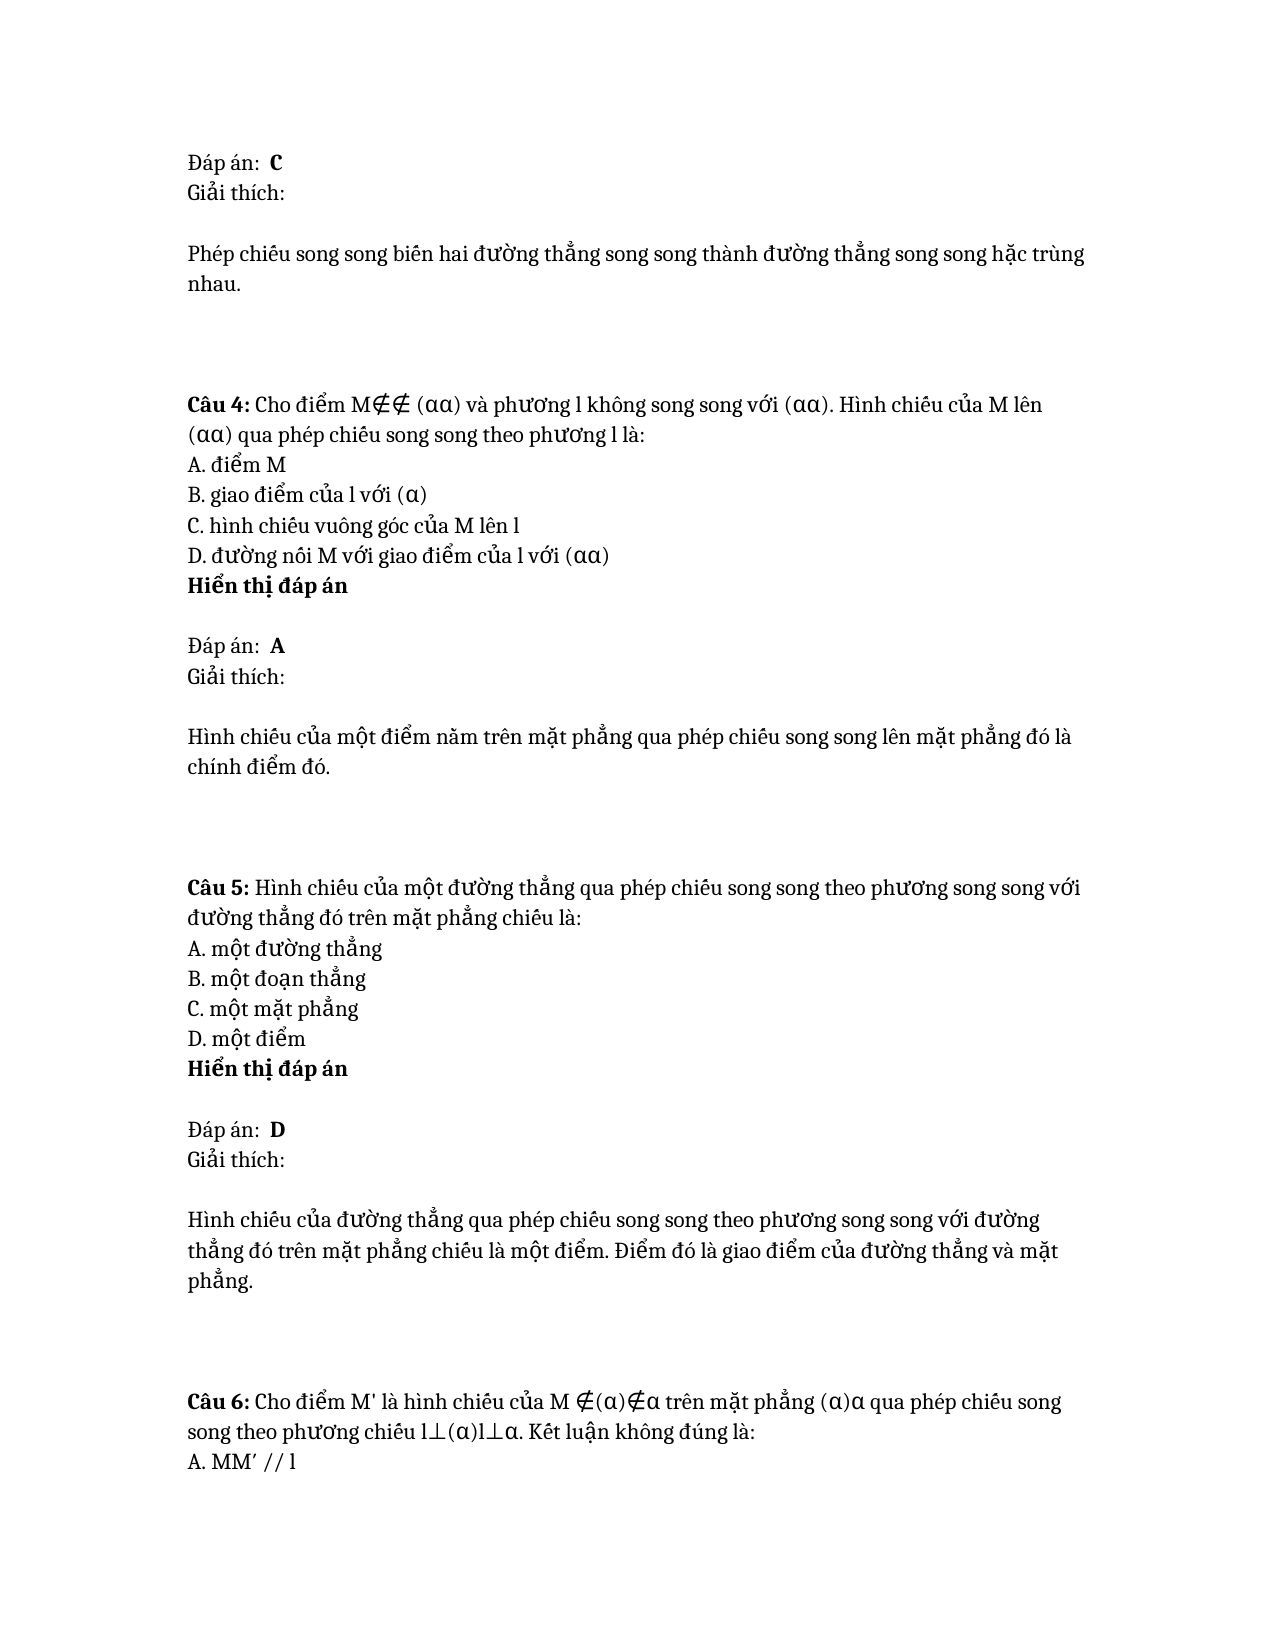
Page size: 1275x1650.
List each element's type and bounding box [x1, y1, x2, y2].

text [187, 150, 1087, 1475]
